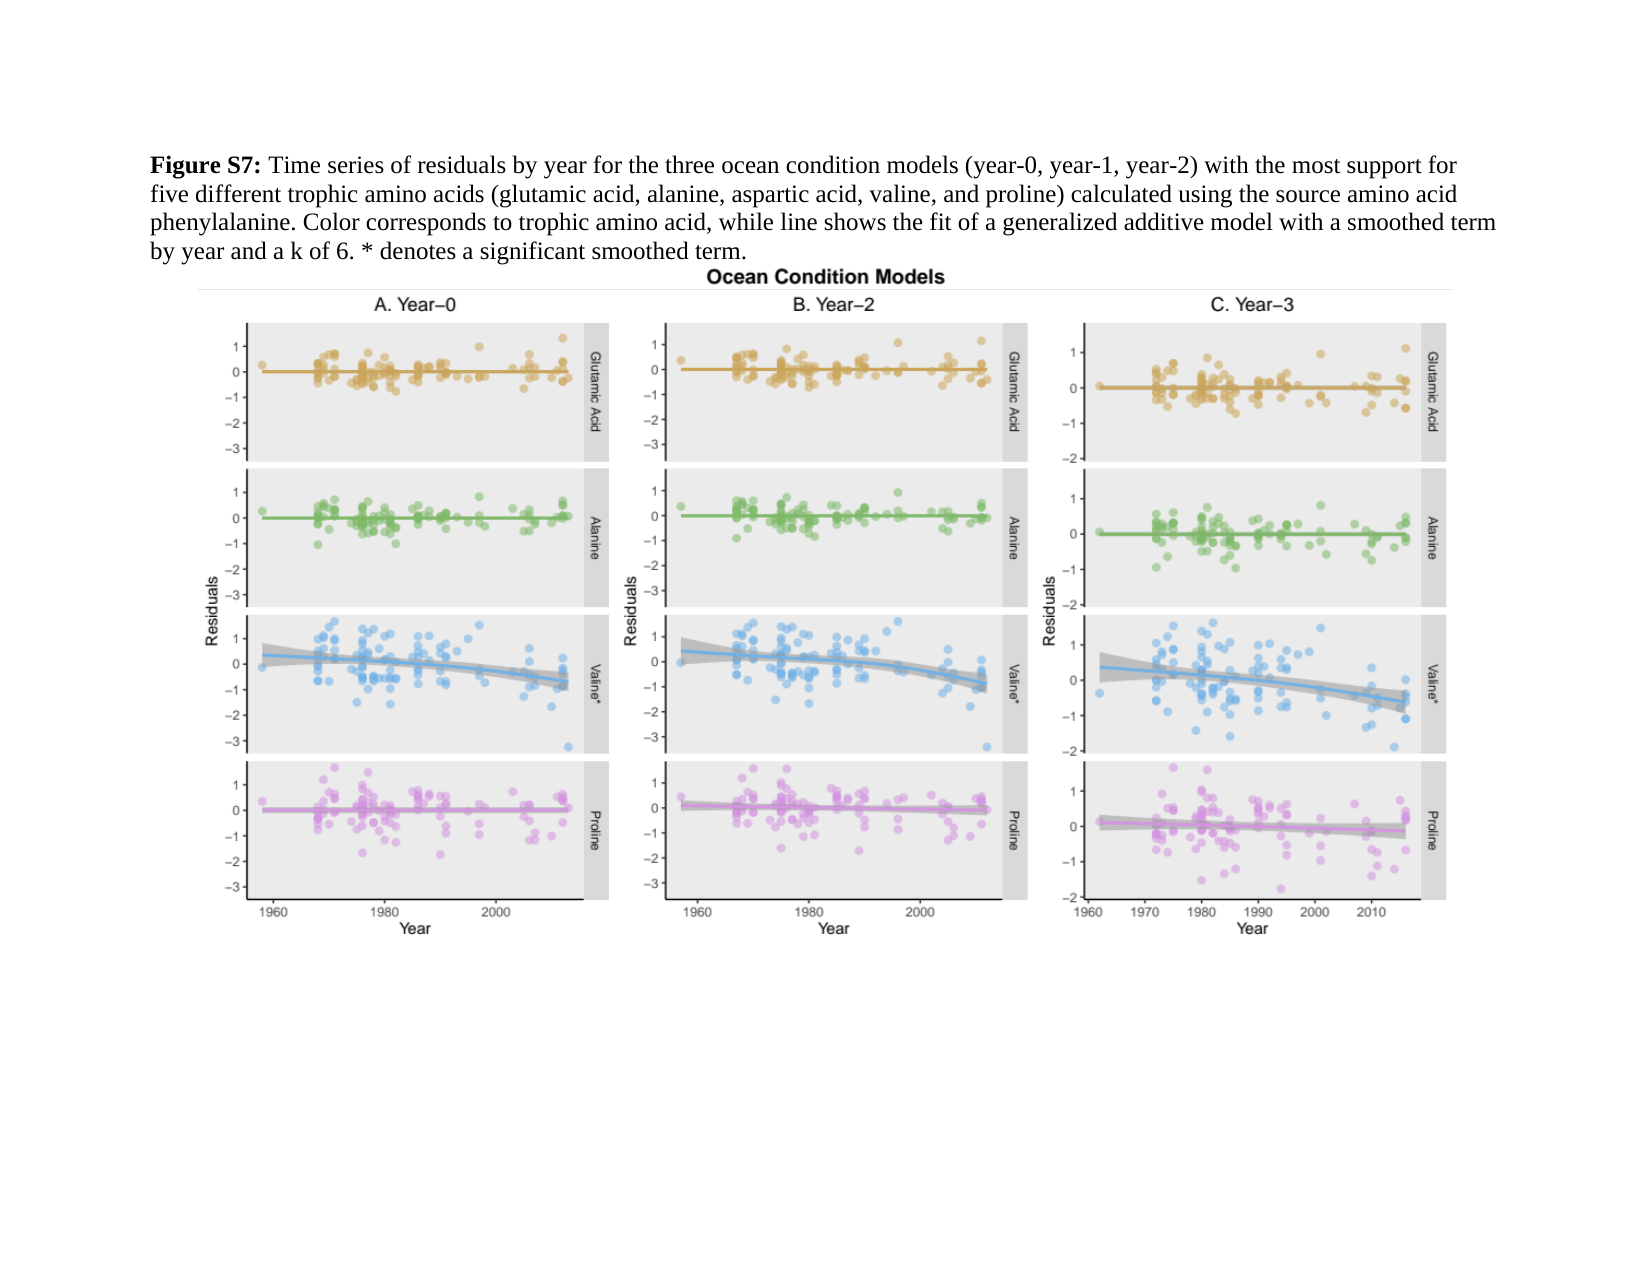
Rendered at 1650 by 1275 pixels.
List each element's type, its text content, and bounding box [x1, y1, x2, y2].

text Figure S7: Time series of residuals by year for the three ocean condition models (year-0, year-1, year-2) with the most support for five different trophic amino acids (glutamic acid, alanine, aspartic acid, valine, and proline) calculated using the source amino acid phenylalanine. Color corresponds to trophic amino acid, while line shows the fit of a generalized additive model with a smoothed term by year and a k of 6. * denotes a significant smoothed term. [150, 150, 1500, 265]
